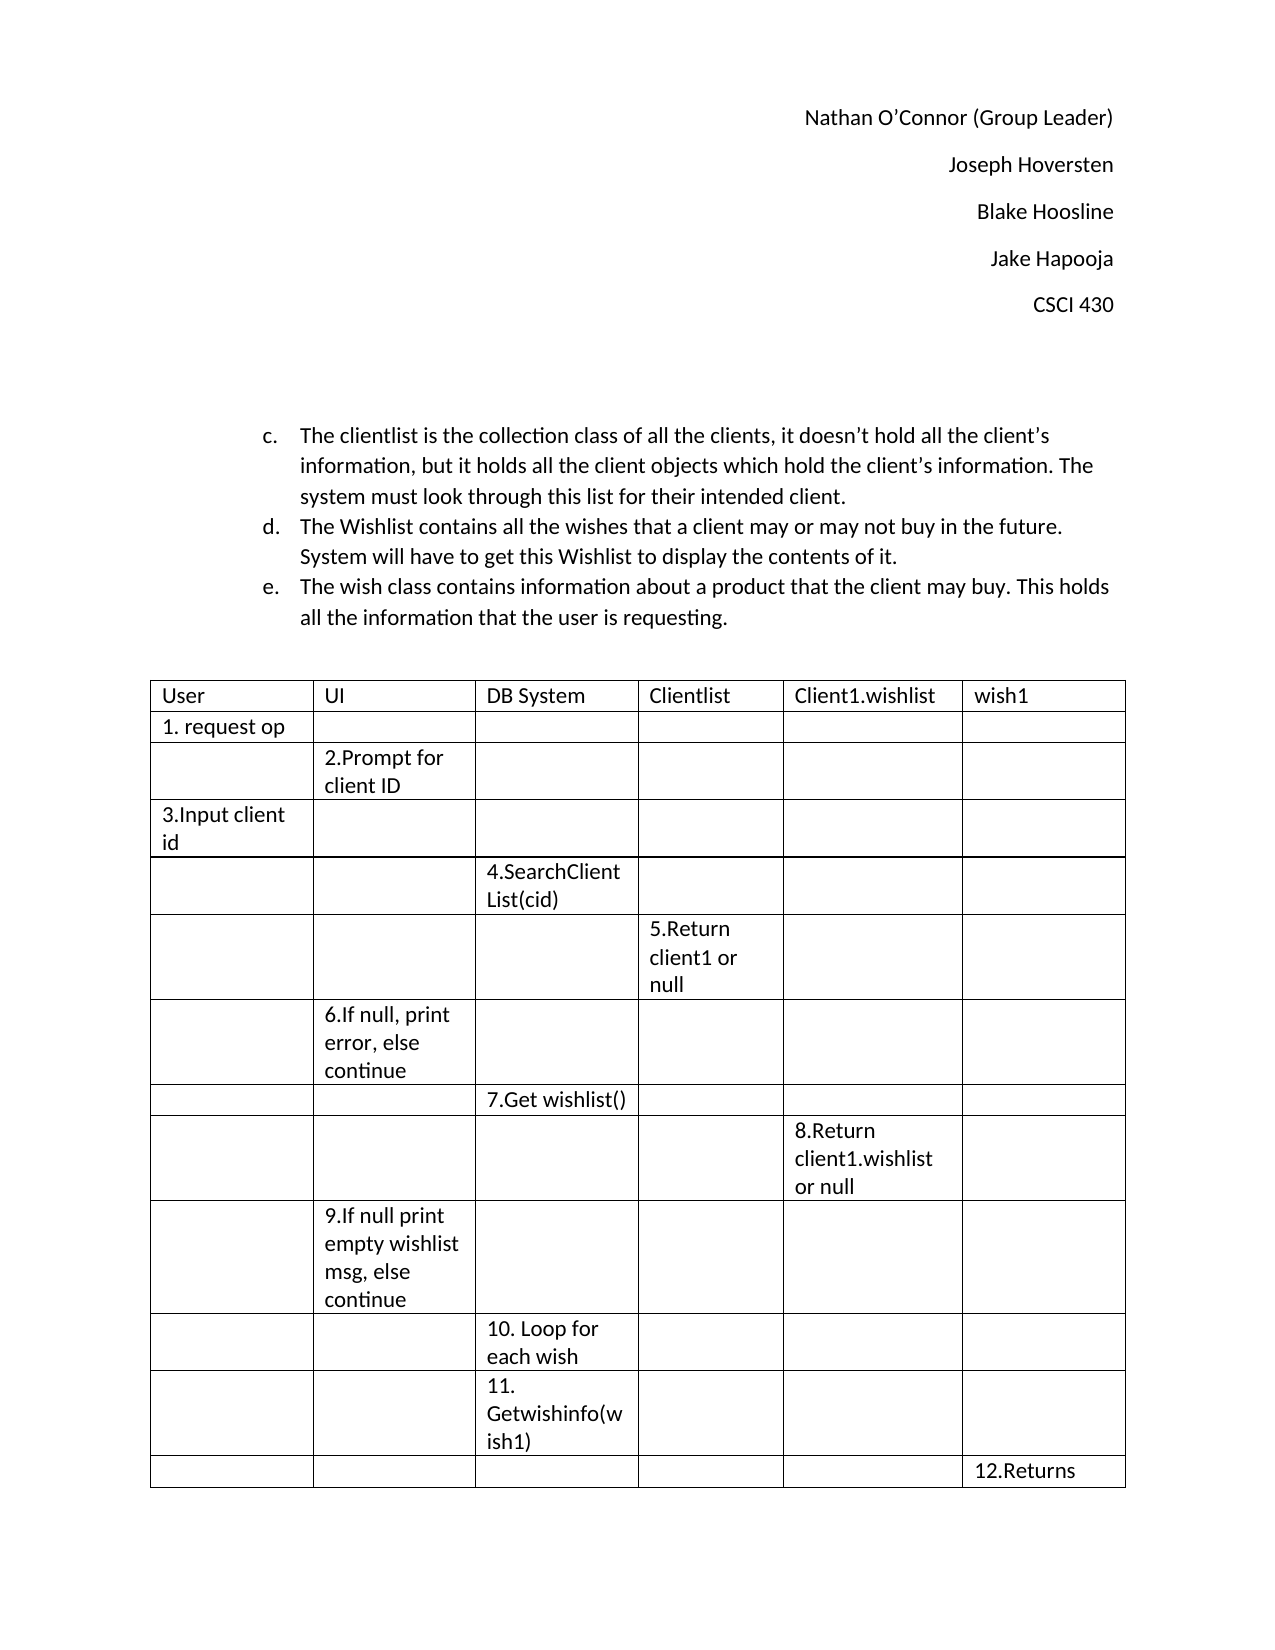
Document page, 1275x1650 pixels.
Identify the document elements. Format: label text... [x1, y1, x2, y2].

table_cell [476, 1201, 638, 1313]
table_cell [963, 1201, 1125, 1313]
table_cell [784, 1456, 962, 1487]
table_cell [151, 858, 313, 913]
table_cell [963, 1116, 1125, 1200]
table_cell [639, 743, 783, 799]
table_cell [784, 1314, 962, 1370]
table_cell [784, 1371, 962, 1455]
table_cell [784, 800, 962, 856]
table_header Client1.wishlist [784, 681, 962, 711]
table_cell [963, 743, 1125, 799]
table_cell [314, 800, 475, 856]
table_cell [314, 858, 475, 913]
table_cell [151, 915, 313, 999]
table_cell [476, 743, 638, 799]
list The clientlist is the collection class of all the clients, it doesn’t hold all the client’s information, but it holds all the client objects which hold the client’s information. The system must look through this list for their intended client. [262, 421, 1125, 510]
table_header Clientlist [639, 681, 783, 711]
table_cell [314, 1314, 475, 1370]
table_cell [151, 1000, 313, 1084]
table_cell 12.Returns info [963, 1456, 1125, 1487]
table_cell [314, 1456, 475, 1487]
table_cell 10. Loop for each wish [476, 1314, 638, 1370]
table_cell [151, 1201, 313, 1313]
table_cell [476, 1456, 638, 1487]
table_cell [784, 743, 962, 799]
table_cell [476, 1000, 638, 1084]
table_cell [639, 800, 783, 856]
table_cell [639, 1371, 783, 1455]
table_cell 9.If null print empty wishlist msg, else continue [314, 1201, 475, 1313]
table_cell [963, 858, 1125, 913]
table_cell [963, 1000, 1125, 1084]
table_cell [639, 1000, 783, 1084]
table_cell [784, 1085, 962, 1115]
table_cell [639, 1085, 783, 1115]
table_cell [314, 1371, 475, 1455]
table_cell [639, 712, 783, 742]
list The Wishlist contains all the wishes that a client may or may not buy in the future. System will have to get this Wishlist to display the contents of it. [262, 512, 1125, 570]
table_cell [963, 800, 1125, 856]
table_cell 2.Prompt for client ID [314, 743, 475, 799]
table_cell [476, 1116, 638, 1200]
table_header User [151, 681, 313, 711]
table_cell 11. Getwishinfo(wish1) [476, 1371, 638, 1455]
table_cell [151, 1314, 313, 1370]
table_cell 3.Input client id [151, 800, 313, 856]
table_cell [476, 712, 638, 742]
table_cell 5.Return client1 or null [639, 915, 783, 999]
table_cell [784, 915, 962, 999]
table_cell [963, 915, 1125, 999]
table_cell [151, 1116, 313, 1200]
table_cell [784, 1201, 962, 1313]
table_header wish1 [963, 681, 1125, 711]
table_cell [151, 1456, 313, 1487]
table_cell [639, 1116, 783, 1200]
table_cell [476, 800, 638, 856]
table_cell [151, 1085, 313, 1115]
table_header UI [314, 681, 475, 711]
table_cell [639, 858, 783, 913]
table_cell [476, 915, 638, 999]
table_cell [784, 712, 962, 742]
table_cell [639, 1201, 783, 1313]
table_cell [963, 712, 1125, 742]
table_cell [963, 1314, 1125, 1370]
table_cell [151, 743, 313, 799]
table_cell 7.Get wishlist() [476, 1085, 638, 1115]
table_cell [784, 1000, 962, 1084]
table_cell [639, 1314, 783, 1370]
table_cell [314, 915, 475, 999]
table_cell [963, 1085, 1125, 1115]
table_cell [963, 1371, 1125, 1455]
table_cell [314, 1116, 475, 1200]
table_cell 1. request op [151, 712, 313, 742]
table_cell 4.SearchClientList(cid) [476, 858, 638, 913]
table_cell [314, 712, 475, 742]
table_header DB System [476, 681, 638, 711]
table_cell 8.Return client1.wishlist or null [784, 1116, 962, 1200]
list The wish class contains information about a product that the client may buy. This holds all the information that the user is requesting. [262, 572, 1125, 661]
table_cell [784, 858, 962, 913]
table_cell [639, 1456, 783, 1487]
table_cell [314, 1085, 475, 1115]
table_cell [151, 1371, 313, 1455]
table_cell 6.If null, print error, else continue [314, 1000, 475, 1084]
